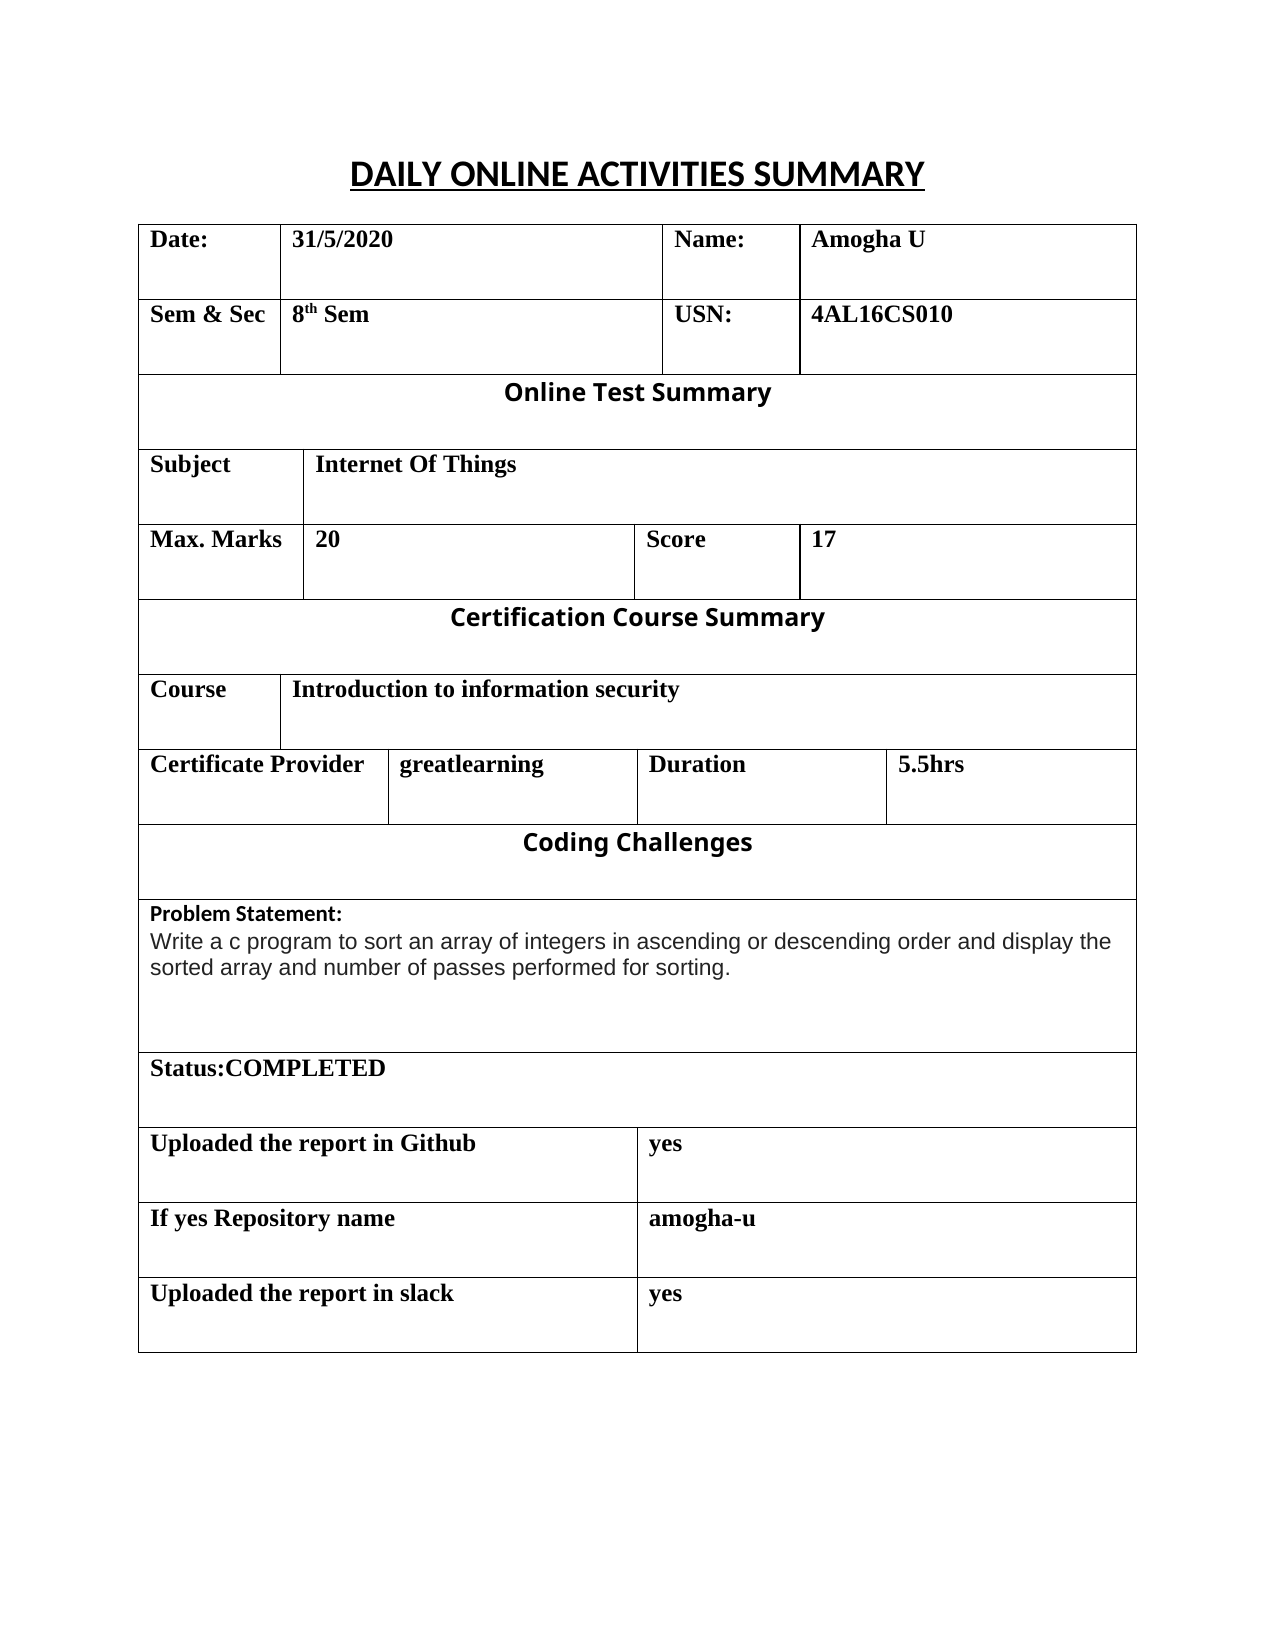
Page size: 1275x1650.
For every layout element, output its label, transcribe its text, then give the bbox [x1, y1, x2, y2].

table_cell Internet Of Things [304, 450, 1136, 523]
table_cell Online Test Summary [139, 375, 1136, 448]
table_cell If yes Repository name [139, 1203, 637, 1277]
table_cell Score [635, 525, 799, 598]
table_header Amogha U [801, 225, 1136, 298]
table_cell Coding Challenges [139, 825, 1136, 898]
table_cell Certification Course Summary [139, 600, 1136, 673]
table_cell Uploaded the report in Github [139, 1128, 637, 1202]
table_cell Subject [139, 450, 303, 523]
table_cell yes [638, 1128, 1136, 1202]
table_cell 8th Sem [281, 300, 662, 373]
table_cell 20 [304, 525, 634, 598]
table_header 31/5/2020 [281, 225, 662, 298]
text DAILY ONLINE ACTIVITIES SUMMARY [150, 150, 1125, 196]
table_cell Status:COMPLETED [139, 1053, 1136, 1127]
table_cell Duration [638, 750, 886, 823]
table_cell Introduction to information security [281, 675, 1136, 748]
table_header Name: [663, 225, 799, 298]
table_cell greatlearning [389, 750, 637, 823]
table_cell Max. Marks [139, 525, 303, 598]
table_cell Course [139, 675, 280, 748]
table_cell 17 [801, 525, 1136, 598]
table_cell Certificate Provider [139, 750, 388, 823]
table_cell amogha-u [638, 1203, 1136, 1277]
table_cell Uploaded the report in slack [139, 1278, 637, 1352]
table_cell 4AL16CS010 [801, 300, 1136, 373]
table_cell yes [638, 1278, 1136, 1352]
table_cell USN: [663, 300, 799, 373]
table_cell Problem Statement: Write a c program to sort an array of integers in ascending or descending order and display the sorted array and number of passes performed for sorting. [139, 900, 1136, 1052]
table_cell 5.5hrs [887, 750, 1136, 823]
table_header Date: [139, 225, 280, 298]
table_cell Sem & Sec [139, 300, 280, 373]
